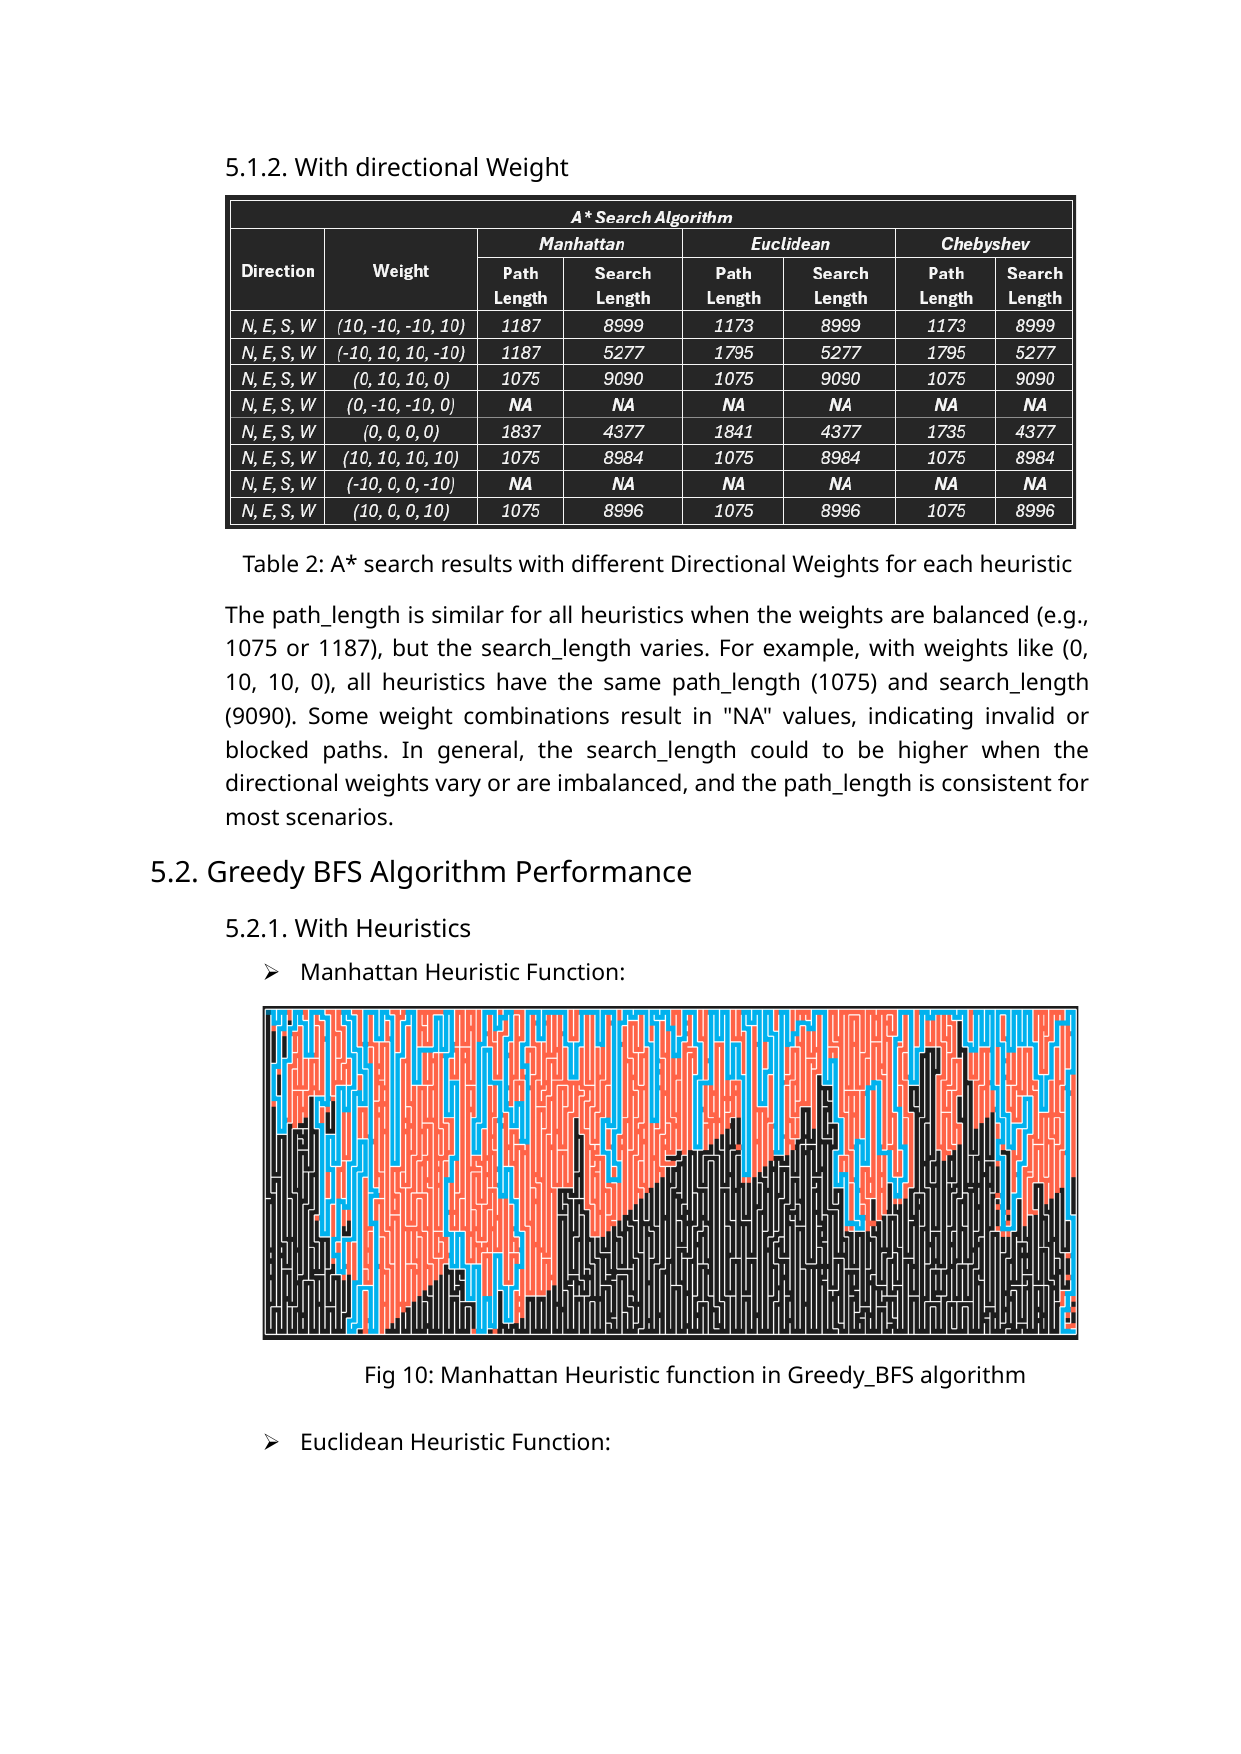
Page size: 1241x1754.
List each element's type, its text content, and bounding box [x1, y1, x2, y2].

picture [225, 195, 1077, 529]
subtitle 5.2. Greedy BFS Algorithm Performance [150, 851, 1090, 891]
subtitle 5.2.1. With Heuristics [150, 911, 1090, 945]
subtitle 5.1.2. With directional Weight [150, 150, 1090, 184]
text Table 2: A* search results with different Directional Weights for each heuristic [225, 548, 1090, 579]
list Fig 10: Manhattan Heuristic function in Greedy_BFS algorithm [300, 1359, 1090, 1390]
list Manhattan Heuristic Function: [262, 956, 1090, 987]
text The path_length is similar for all heuristics when the weights are balanced (e.g., 1075 or 1187), but the search_length varies. For example, with weights like (0, 10, 10, 0), all heuristics have the same path_length (1075) and search_length (9090). Some weight combinations result in "NA" values, indicating invalid or blocked paths. In general, the search_length could to be higher when the directional weights vary or are imbalanced, and the path_length is consistent for most scenarios. [225, 598, 1090, 832]
picture [262, 1006, 1079, 1340]
list Euclidean Heuristic Function: [262, 1426, 1090, 1458]
